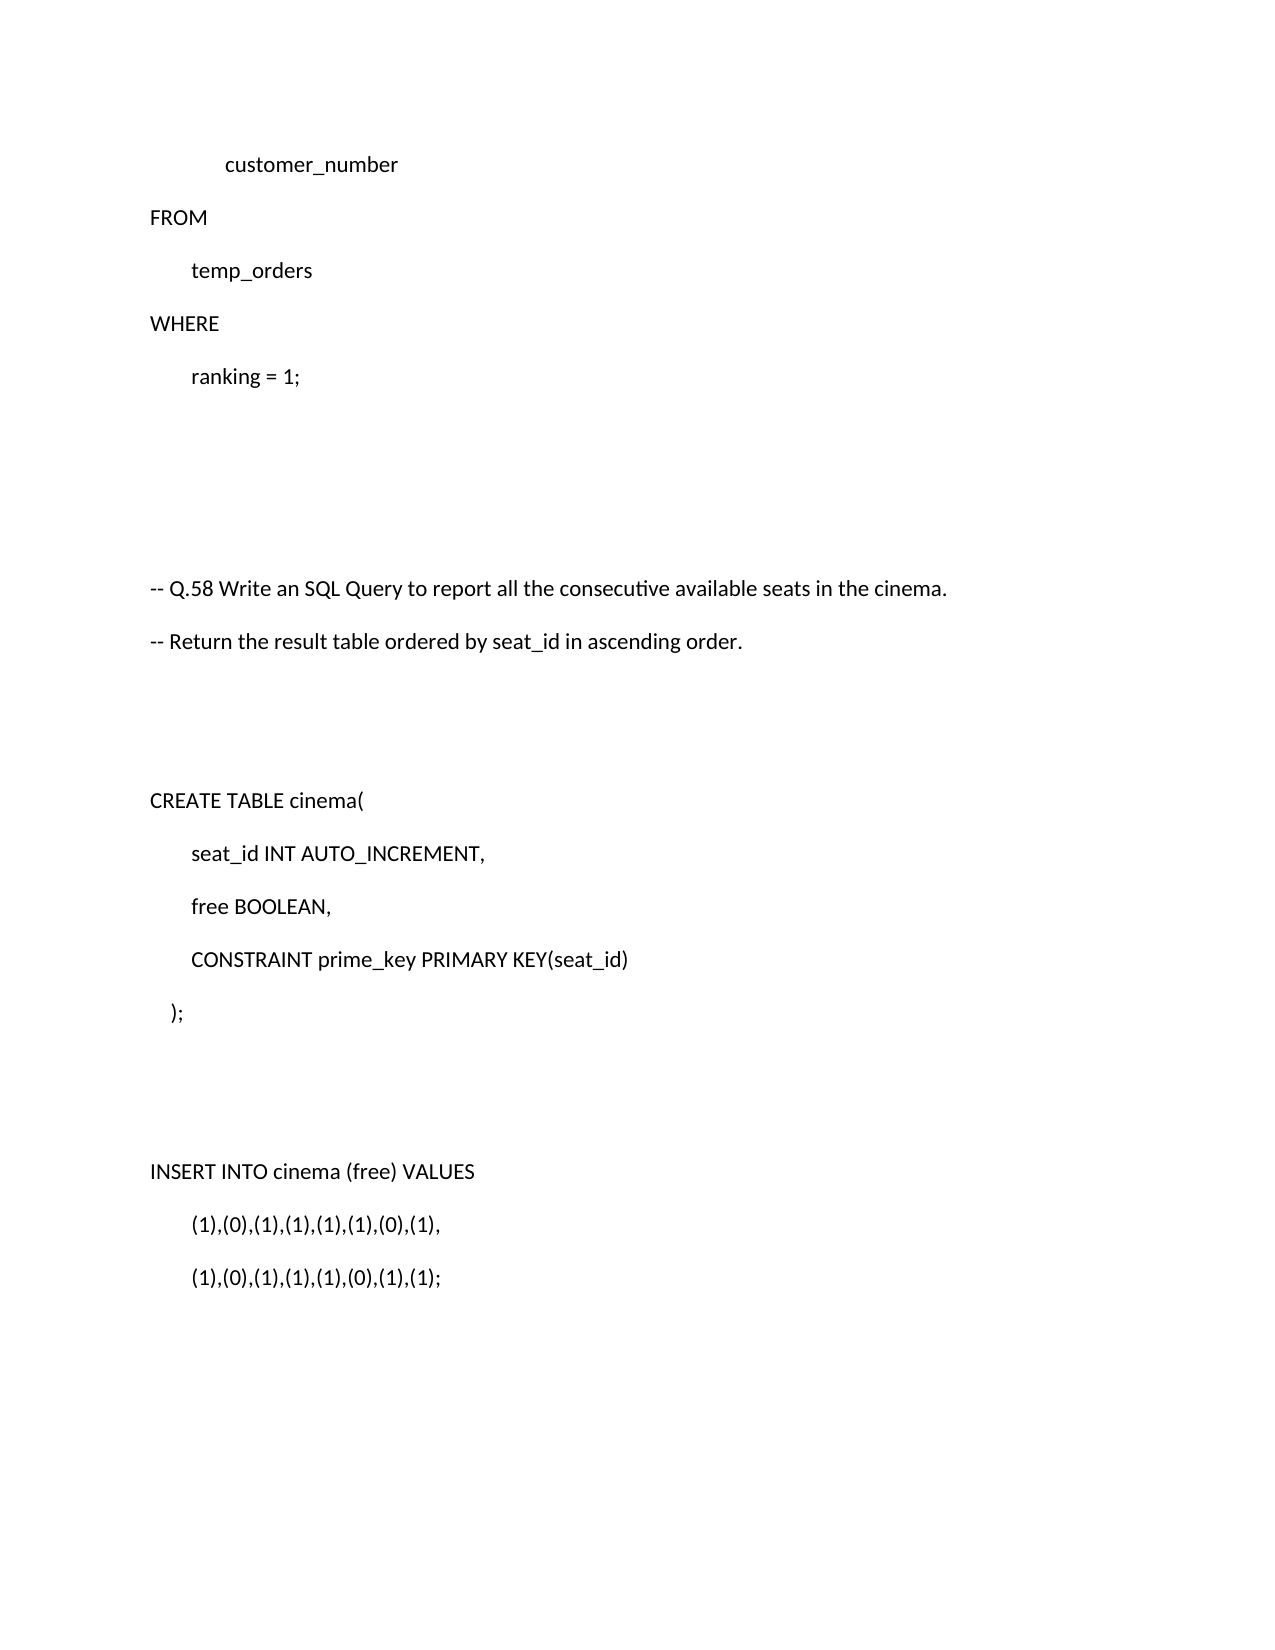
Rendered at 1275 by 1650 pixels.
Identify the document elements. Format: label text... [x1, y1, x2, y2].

text ranking = 1; [150, 362, 1125, 390]
text INSERT INTO cinema (free) VALUES [150, 1157, 1125, 1185]
text -- Q.58 Write an SQL Query to report all the consecutive available seats in the cinema. [150, 574, 1125, 602]
text FROM [150, 203, 1125, 231]
text (1),(0),(1),(1),(1),(1),(0),(1), [150, 1210, 1125, 1238]
text temp_orders [150, 256, 1125, 284]
text ); [150, 998, 1125, 1026]
text CREATE TABLE cinema( [150, 786, 1125, 814]
text WHERE [150, 309, 1125, 337]
text CONSTRAINT prime_key PRIMARY KEY(seat_id) [150, 945, 1125, 973]
text -- Return the result table ordered by seat_id in ascending order. [150, 627, 1125, 655]
text free BOOLEAN, [150, 892, 1125, 920]
text seat_id INT AUTO_INCREMENT, [150, 839, 1125, 867]
text customer_number [150, 150, 1125, 178]
text (1),(0),(1),(1),(1),(0),(1),(1); [150, 1263, 1125, 1291]
